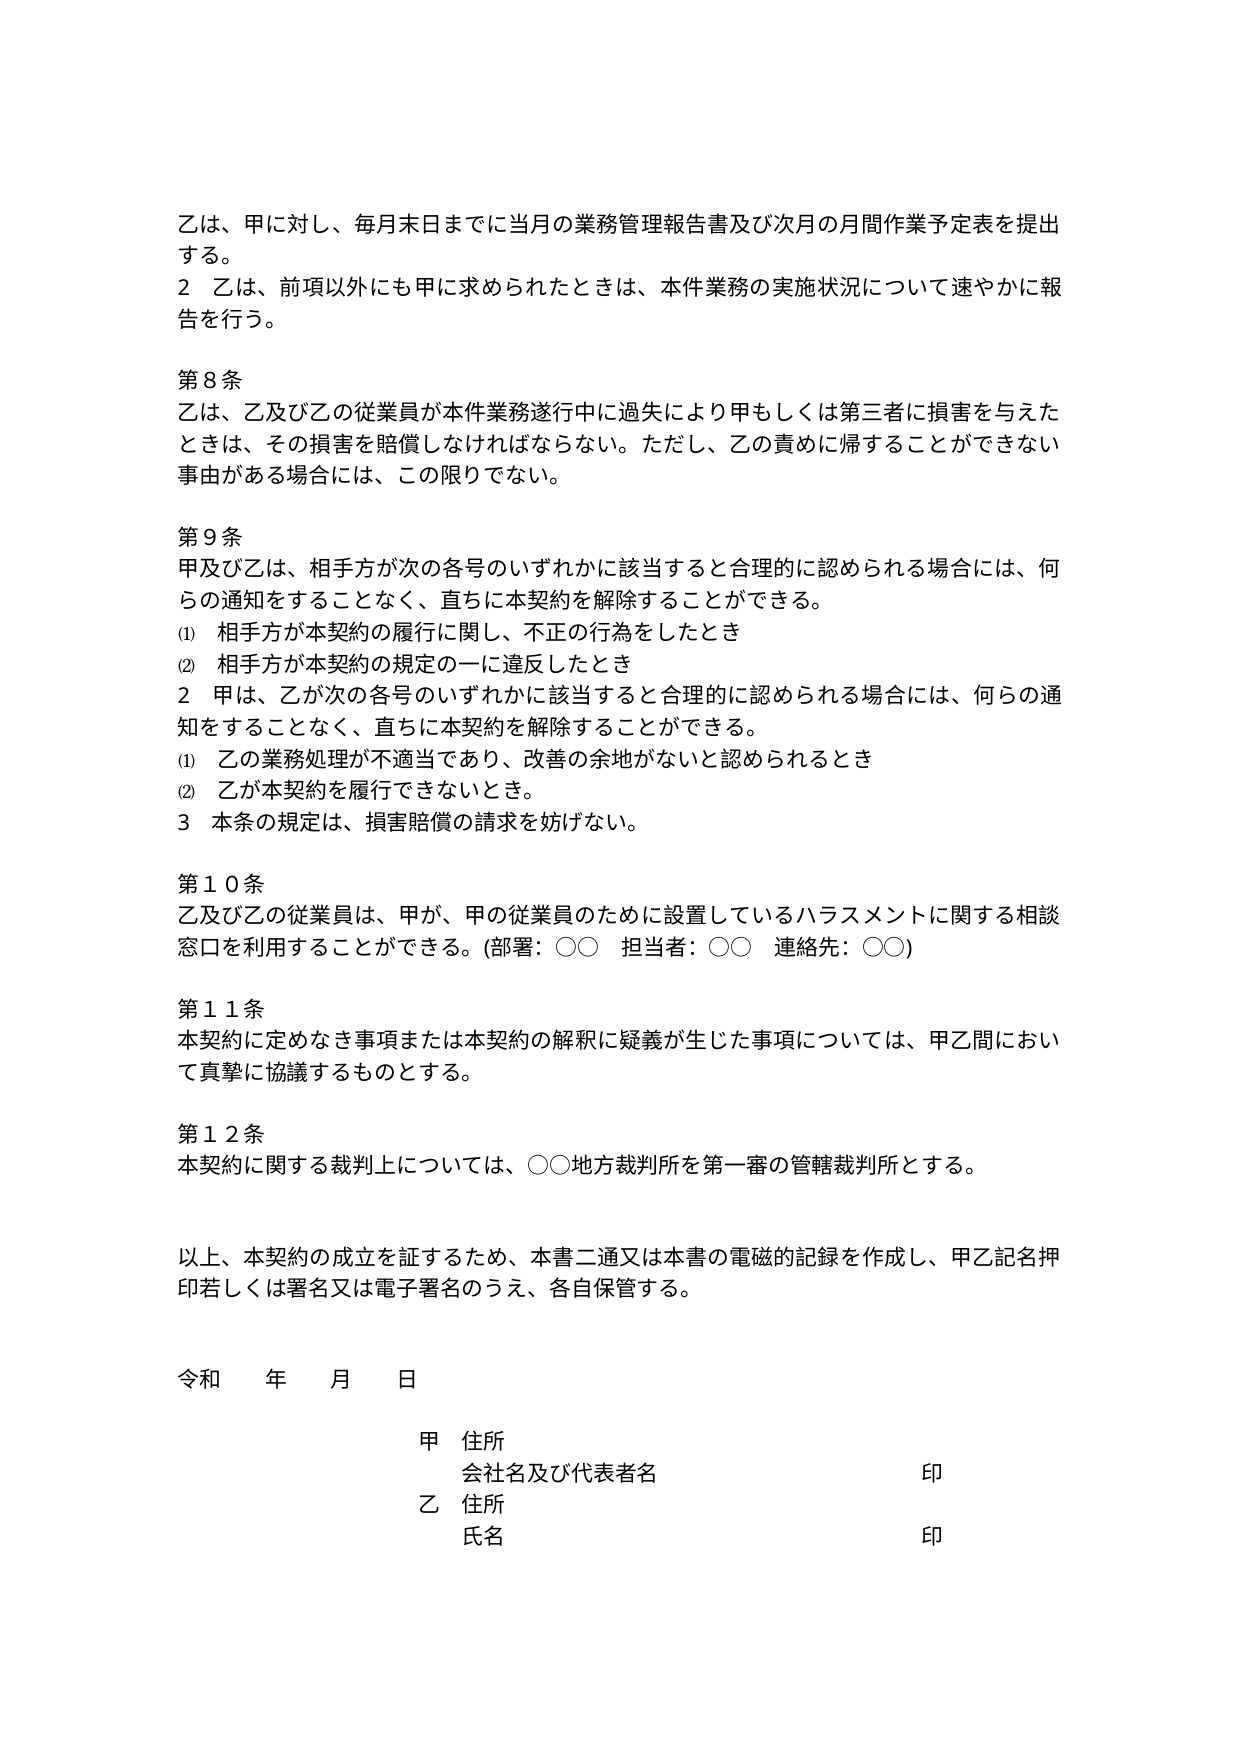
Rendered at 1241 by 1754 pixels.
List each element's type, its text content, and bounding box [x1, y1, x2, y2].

text 第９条 [177, 520, 1063, 551]
text 第８条 [177, 363, 1063, 395]
text 2 甲は、乙が次の各号のいずれかに該当すると合理的に認められる場合には、何らの通知をすることなく、直ちに本契約を解除することができる。 [177, 678, 1063, 742]
text ⑵ 相手方が本契約の規定の一に違反したとき [177, 647, 1063, 678]
text 甲及び乙は、相手方が次の各号のいずれかに該当すると合理的に認められる場合には、何らの通知をすることなく、直ちに本契約を解除することができる。 [177, 551, 1063, 615]
text 第１０条 [177, 867, 1063, 898]
text 第１２条 [177, 1117, 1063, 1148]
text 乙 住所 [177, 1487, 1063, 1519]
text 3 本条の規定は、損害賠償の請求を妨げない。 [177, 805, 1063, 837]
text 乙は、乙及び乙の従業員が本件業務遂行中に過失により甲もしくは第三者に損害を与えたときは、その損害を賠償しなければならない。ただし、乙の責めに帰することができない事由がある場合には、この限りでない。 [177, 395, 1063, 490]
text 本契約に関する裁判上については、○○地方裁判所を第一審の管轄裁判所とする。 [177, 1148, 1063, 1180]
text 甲 住所 [177, 1424, 1063, 1456]
text ⑵ 乙が本契約を履行できないとき。 [177, 773, 1063, 805]
text 乙及び乙の従業員は、甲が、甲の従業員のために設置しているハラスメントに関する相談窓口を利用することができる。(部署：○○ 担当者：○○ 連絡先：○○) [177, 898, 1063, 962]
text 会社名及び代表者名 印 [177, 1456, 1063, 1487]
text 本契約に定めなき事項または本契約の解釈に疑義が生じた事項については、甲乙間において真摯に協議するものとする。 [177, 1023, 1063, 1087]
text ⑴ 乙の業務処理が不適当であり、改善の余地がないと認められるとき [177, 742, 1063, 773]
text 2 乙は、前項以外にも甲に求められたときは、本件業務の実施状況について速やかに報告を行う。 [177, 270, 1063, 333]
text 以上、本契約の成立を証するため、本書二通又は本書の電磁的記録を作成し、甲乙記名押印若しくは署名又は電子署名のうえ、各自保管する。 [177, 1239, 1063, 1303]
text 令和 年 月 日 [177, 1362, 1063, 1394]
text ⑴ 相手方が本契約の履行に関し、不正の行為をしたとき [177, 615, 1063, 647]
text 第１１条 [177, 992, 1063, 1023]
text 乙は、甲に対し、毎月末日までに当月の業務管理報告書及び次月の月間作業予定表を提出する。 [177, 207, 1063, 270]
text 氏名 印 [177, 1519, 1063, 1551]
